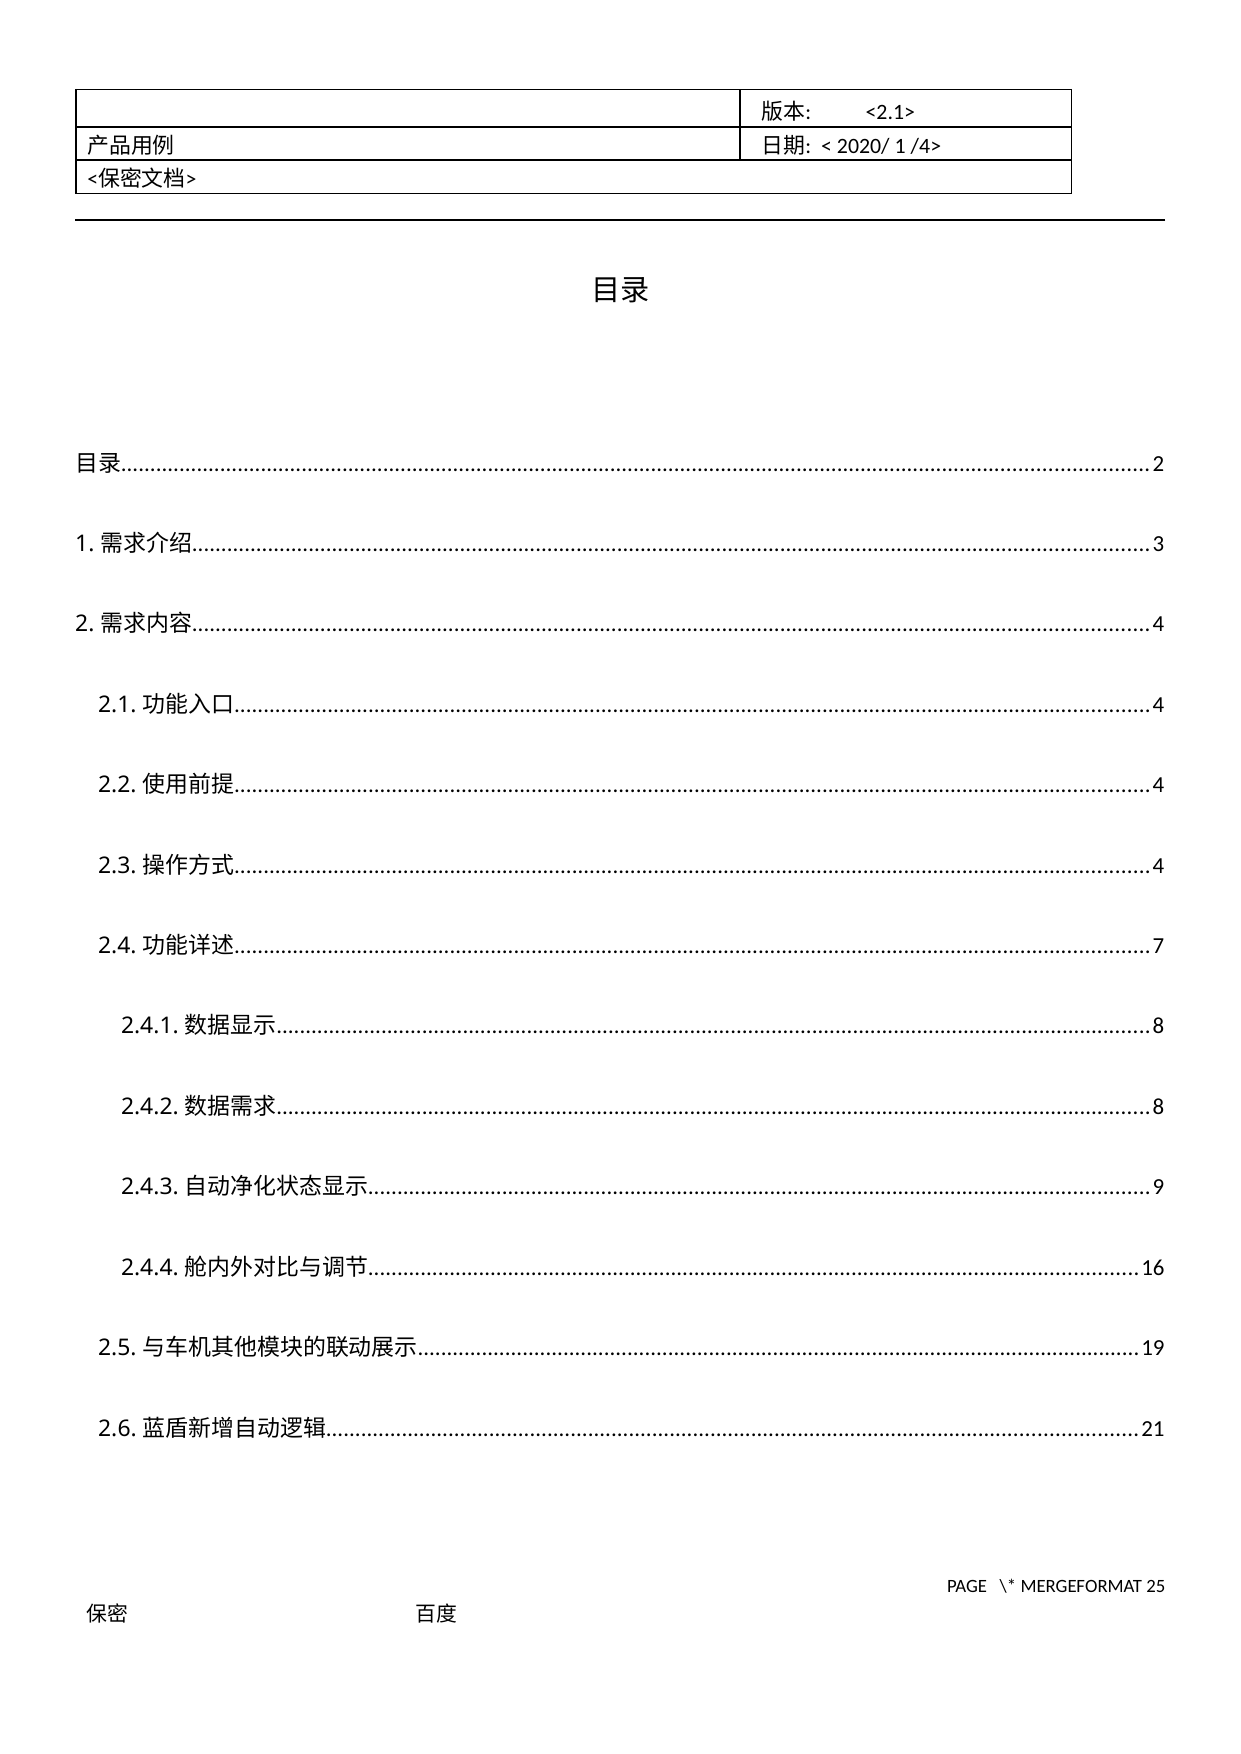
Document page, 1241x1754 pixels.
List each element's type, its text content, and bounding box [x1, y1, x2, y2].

title 目录 [75, 255, 1165, 320]
